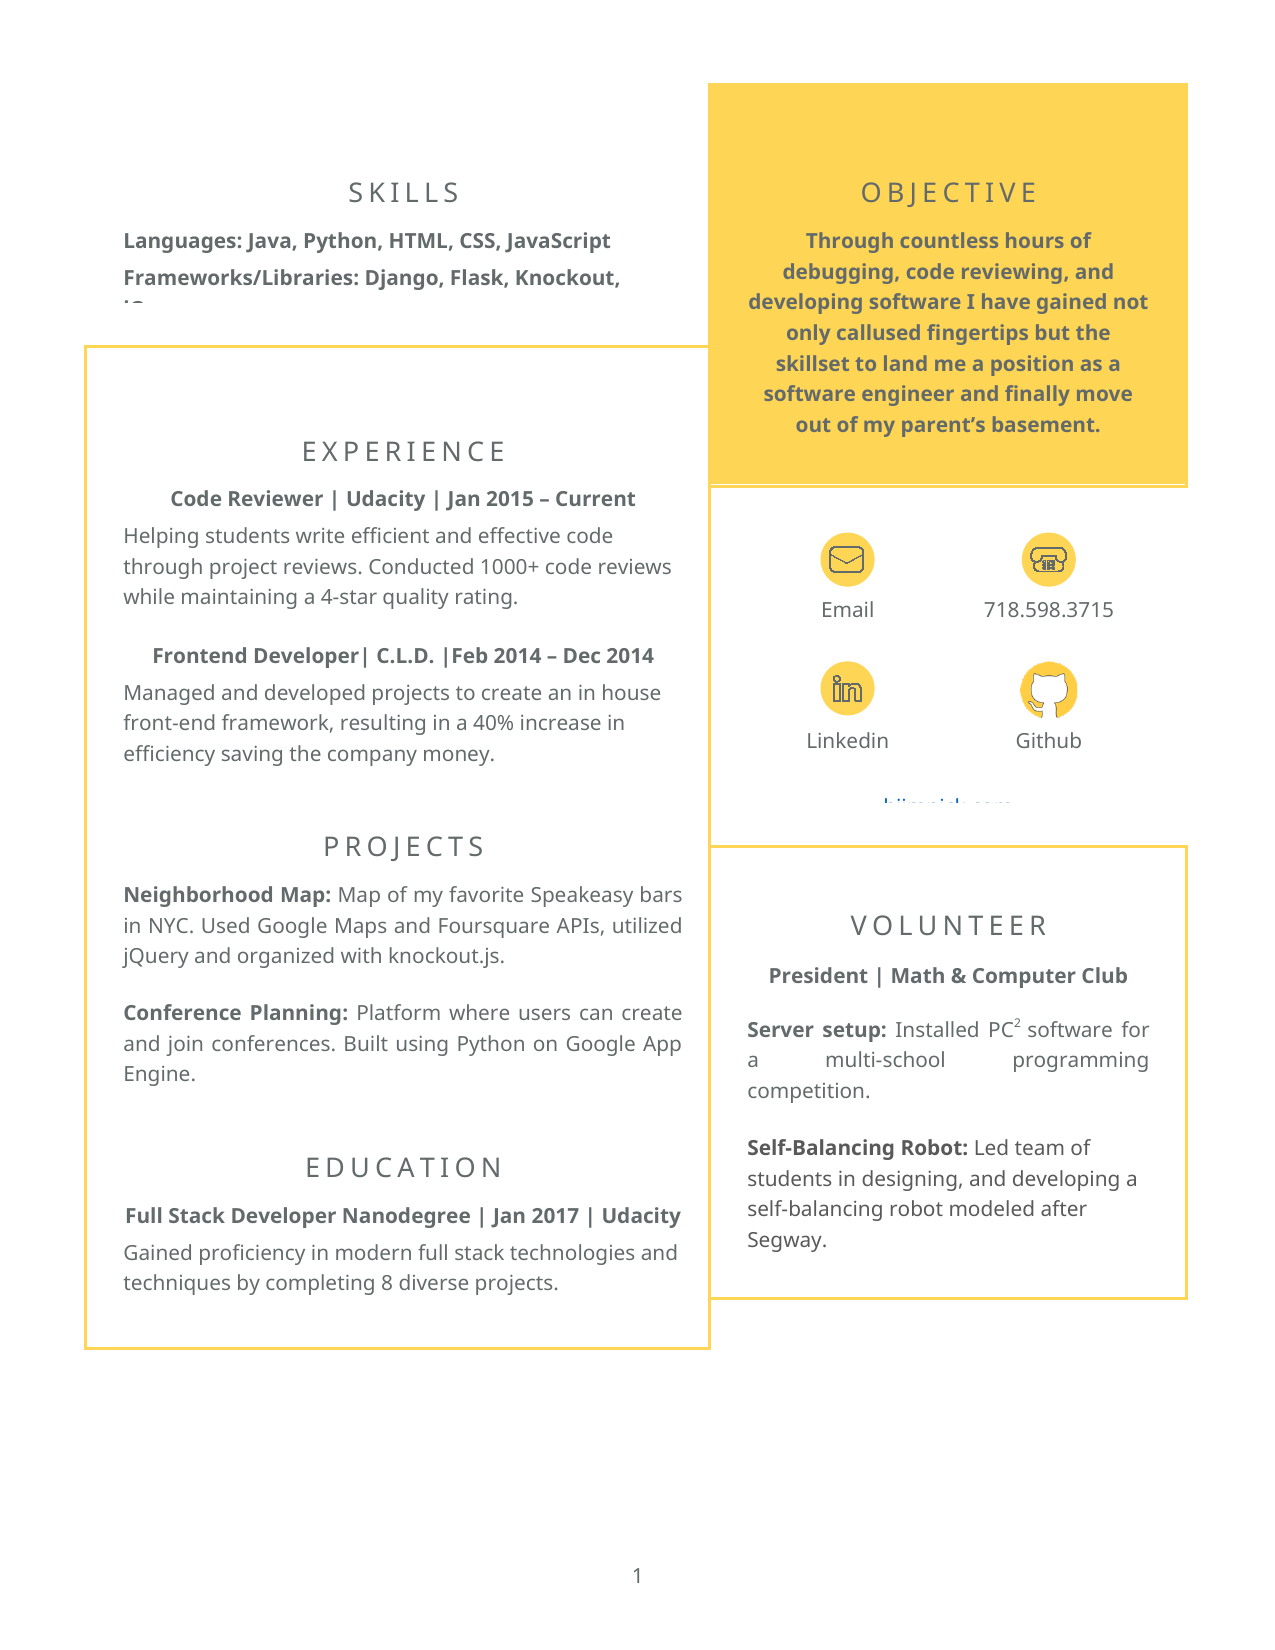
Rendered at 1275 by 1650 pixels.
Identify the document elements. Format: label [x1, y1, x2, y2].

table_header [711, 83, 1192, 1350]
picture [1020, 661, 1078, 718]
table_header [83, 83, 708, 1350]
